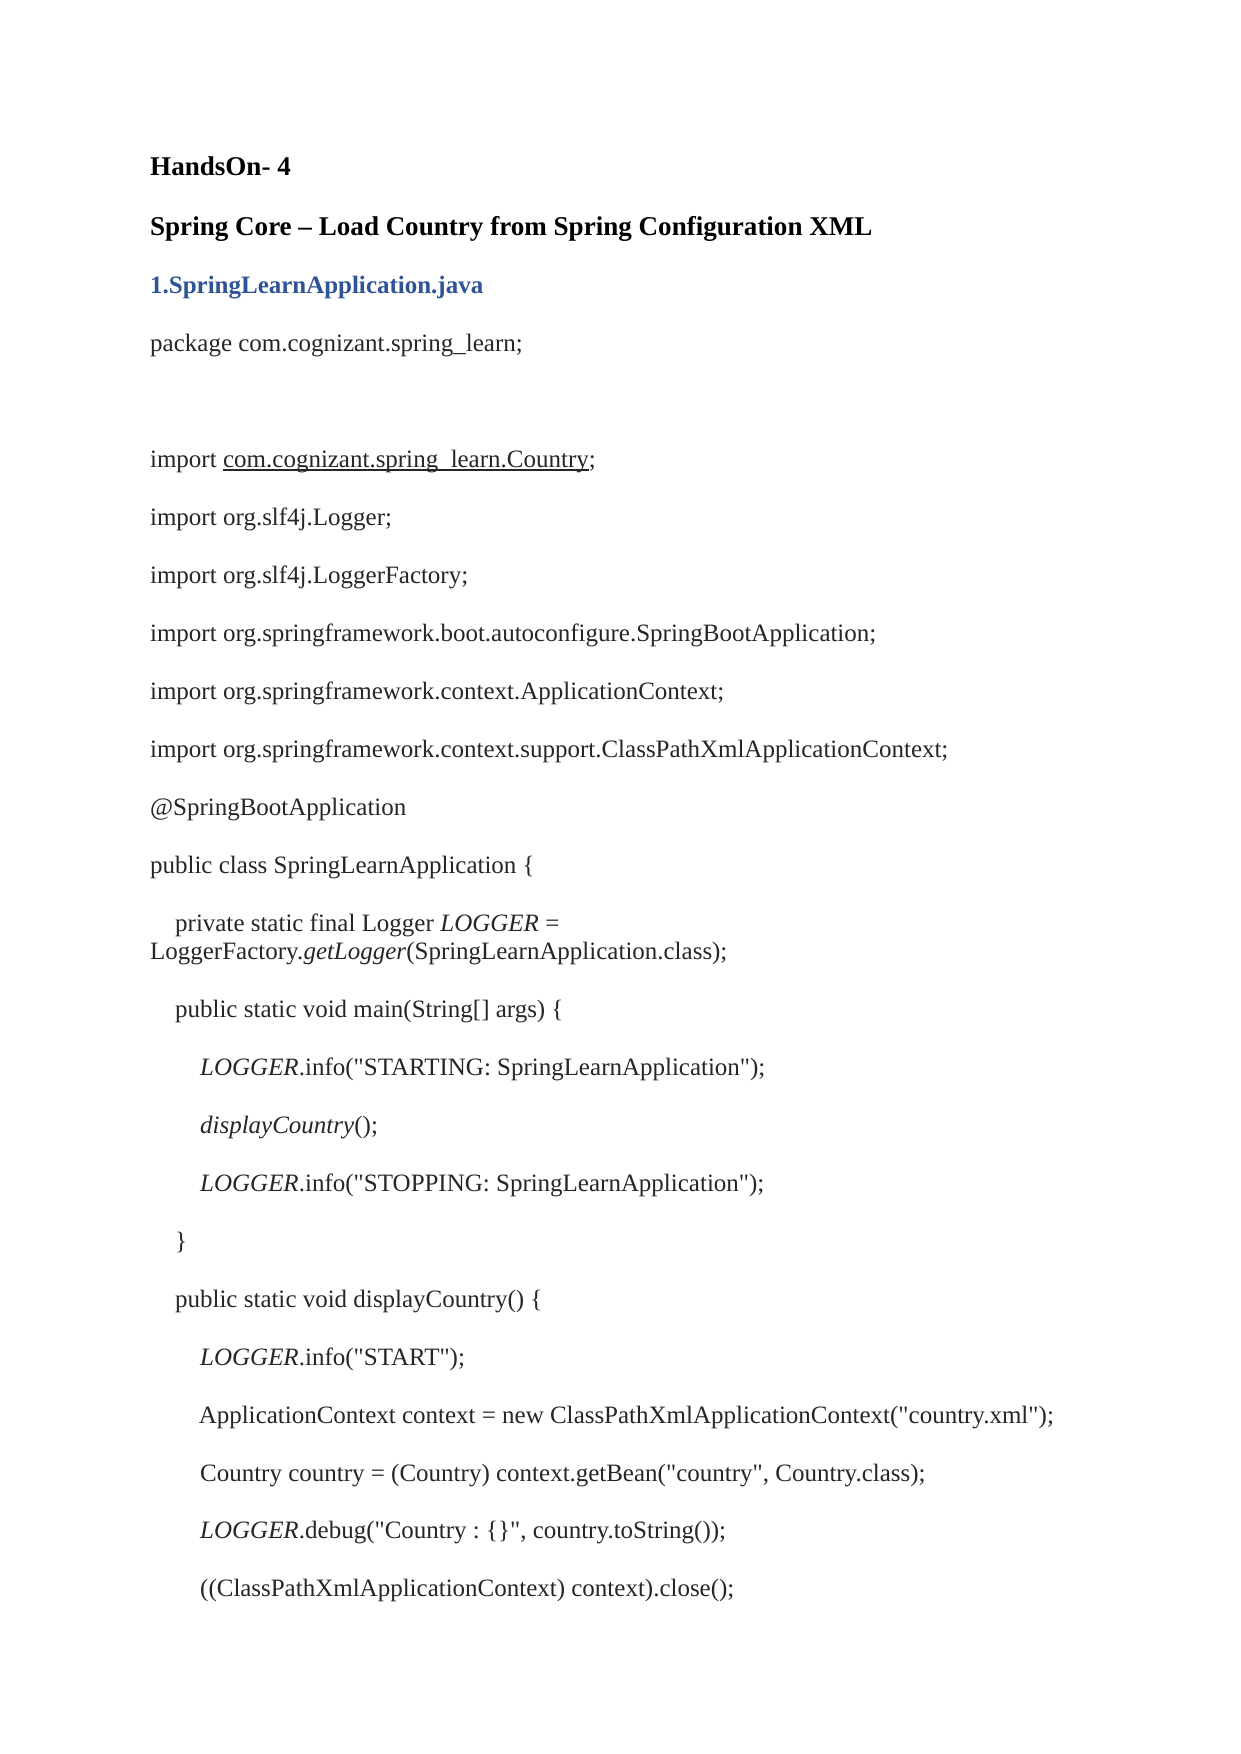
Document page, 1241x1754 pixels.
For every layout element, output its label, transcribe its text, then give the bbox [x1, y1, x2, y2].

text Country country = (Country) context.getBean("country", Country.class); [150, 1458, 1090, 1486]
text displayCountry(); [150, 1110, 1090, 1139]
text ApplicationContext context = new ClassPathXmlApplicationContext("country.xml"); [150, 1400, 1090, 1428]
text public static void main(String[] args) { [150, 994, 1090, 1023]
text Spring Core – Load Country from Spring Configuration XML [150, 210, 1090, 241]
text public class SpringLearnApplication { [150, 850, 1090, 878]
text 1.SpringLearnApplication.java [150, 271, 1090, 299]
text LOGGER.info("STOPPING: SpringLearnApplication"); [150, 1168, 1090, 1197]
text import org.springframework.context.support.ClassPathXmlApplicationContext; [150, 734, 1090, 763]
text private static final Logger LOGGER = LoggerFactory.getLogger(SpringLearnApplication.class); [150, 908, 1090, 965]
text LOGGER.info("STARTING: SpringLearnApplication"); [150, 1052, 1090, 1081]
text @SpringBootApplication [150, 792, 1090, 821]
text import org.springframework.boot.autoconfigure.SpringBootApplication; [150, 618, 1090, 647]
text import com.cognizant.spring_learn.Country; [150, 444, 1090, 473]
text LOGGER.debug("Country : {}", country.toString()); [150, 1516, 1090, 1544]
text package com.cognizant.spring_learn; [150, 328, 1090, 357]
text LOGGER.info("START"); [150, 1342, 1090, 1371]
text import org.springframework.context.ApplicationContext; [150, 676, 1090, 705]
text import org.slf4j.LoggerFactory; [150, 560, 1090, 589]
text } [150, 1226, 1090, 1255]
text ((ClassPathXmlApplicationContext) context).close(); [150, 1573, 1090, 1602]
text HandsOn- 4 [150, 150, 1090, 181]
text public static void displayCountry() { [150, 1284, 1090, 1313]
text import org.slf4j.Logger; [150, 502, 1090, 531]
